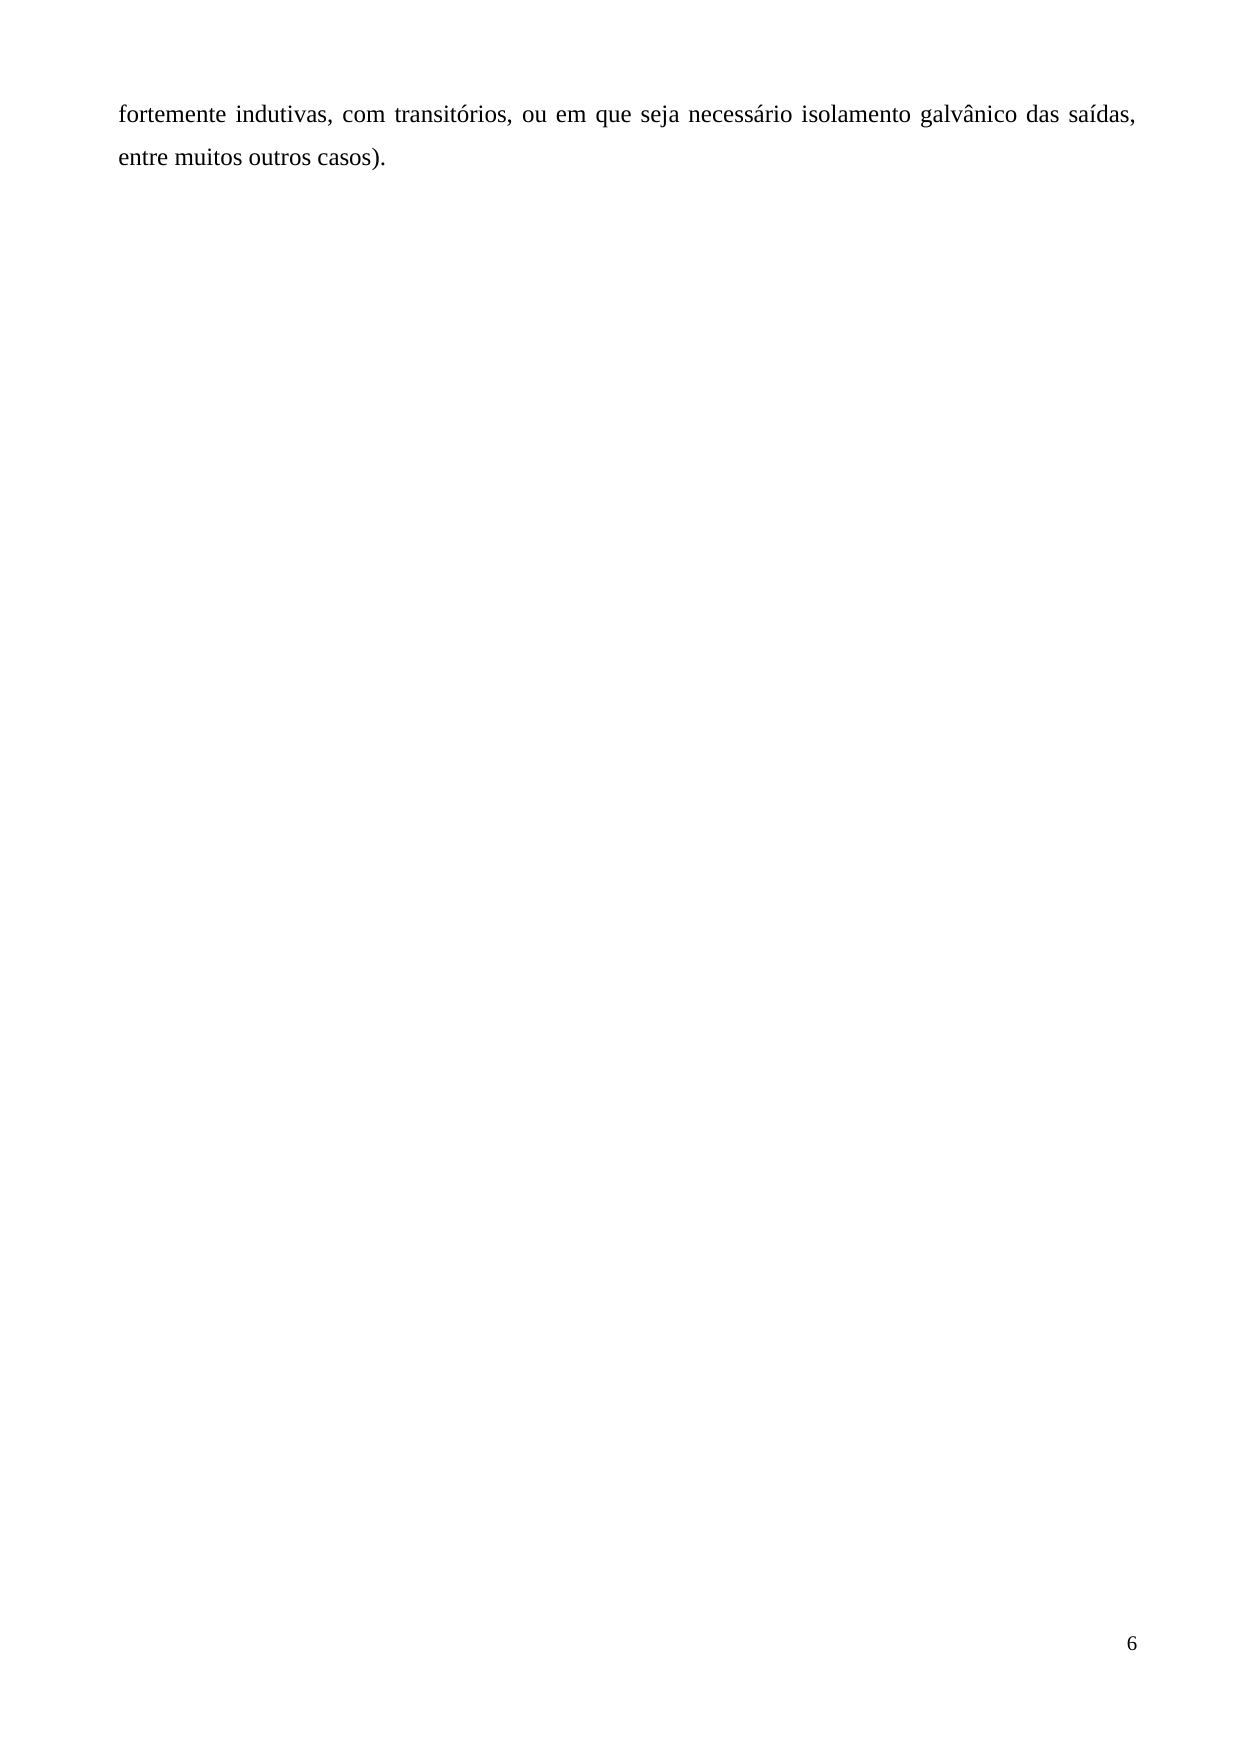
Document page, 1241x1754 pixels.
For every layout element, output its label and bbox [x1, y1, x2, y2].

text [118, 99, 1137, 171]
